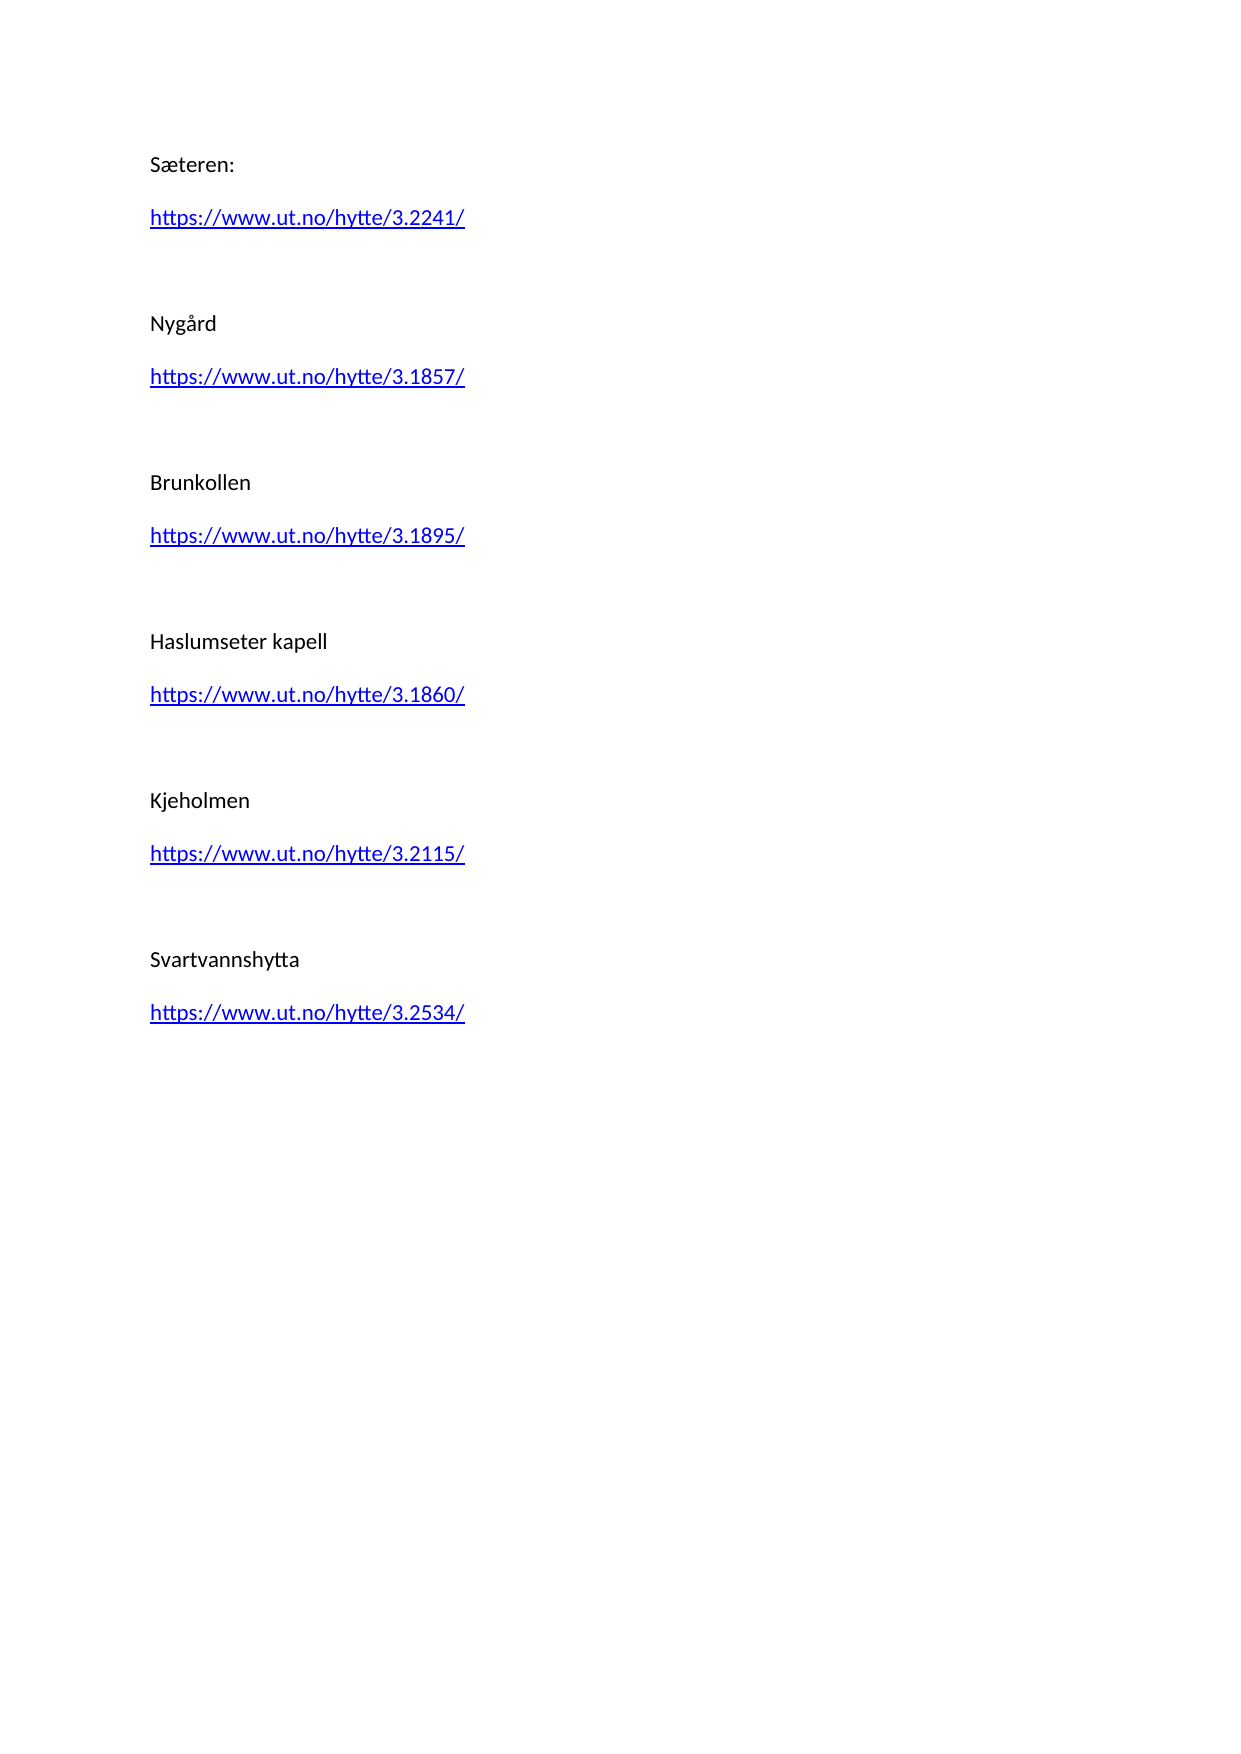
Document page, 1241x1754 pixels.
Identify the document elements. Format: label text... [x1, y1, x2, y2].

text https://www.ut.no/hytte/3.2115/ [150, 839, 1090, 867]
text https://www.ut.no/hytte/3.2241/ [150, 203, 1090, 231]
text https://www.ut.no/hytte/3.1895/ [150, 521, 1090, 549]
text Brunkollen [150, 468, 1090, 496]
text Sæteren: [150, 150, 1090, 178]
text Svartvannshytta [150, 945, 1090, 973]
text Kjeholmen [150, 786, 1090, 814]
text Haslumseter kapell [150, 627, 1090, 655]
text https://www.ut.no/hytte/3.2534/ [150, 998, 1090, 1026]
text https://www.ut.no/hytte/3.1860/ [150, 680, 1090, 708]
text Nygård [150, 309, 1090, 337]
text https://www.ut.no/hytte/3.1857/ [150, 362, 1090, 390]
